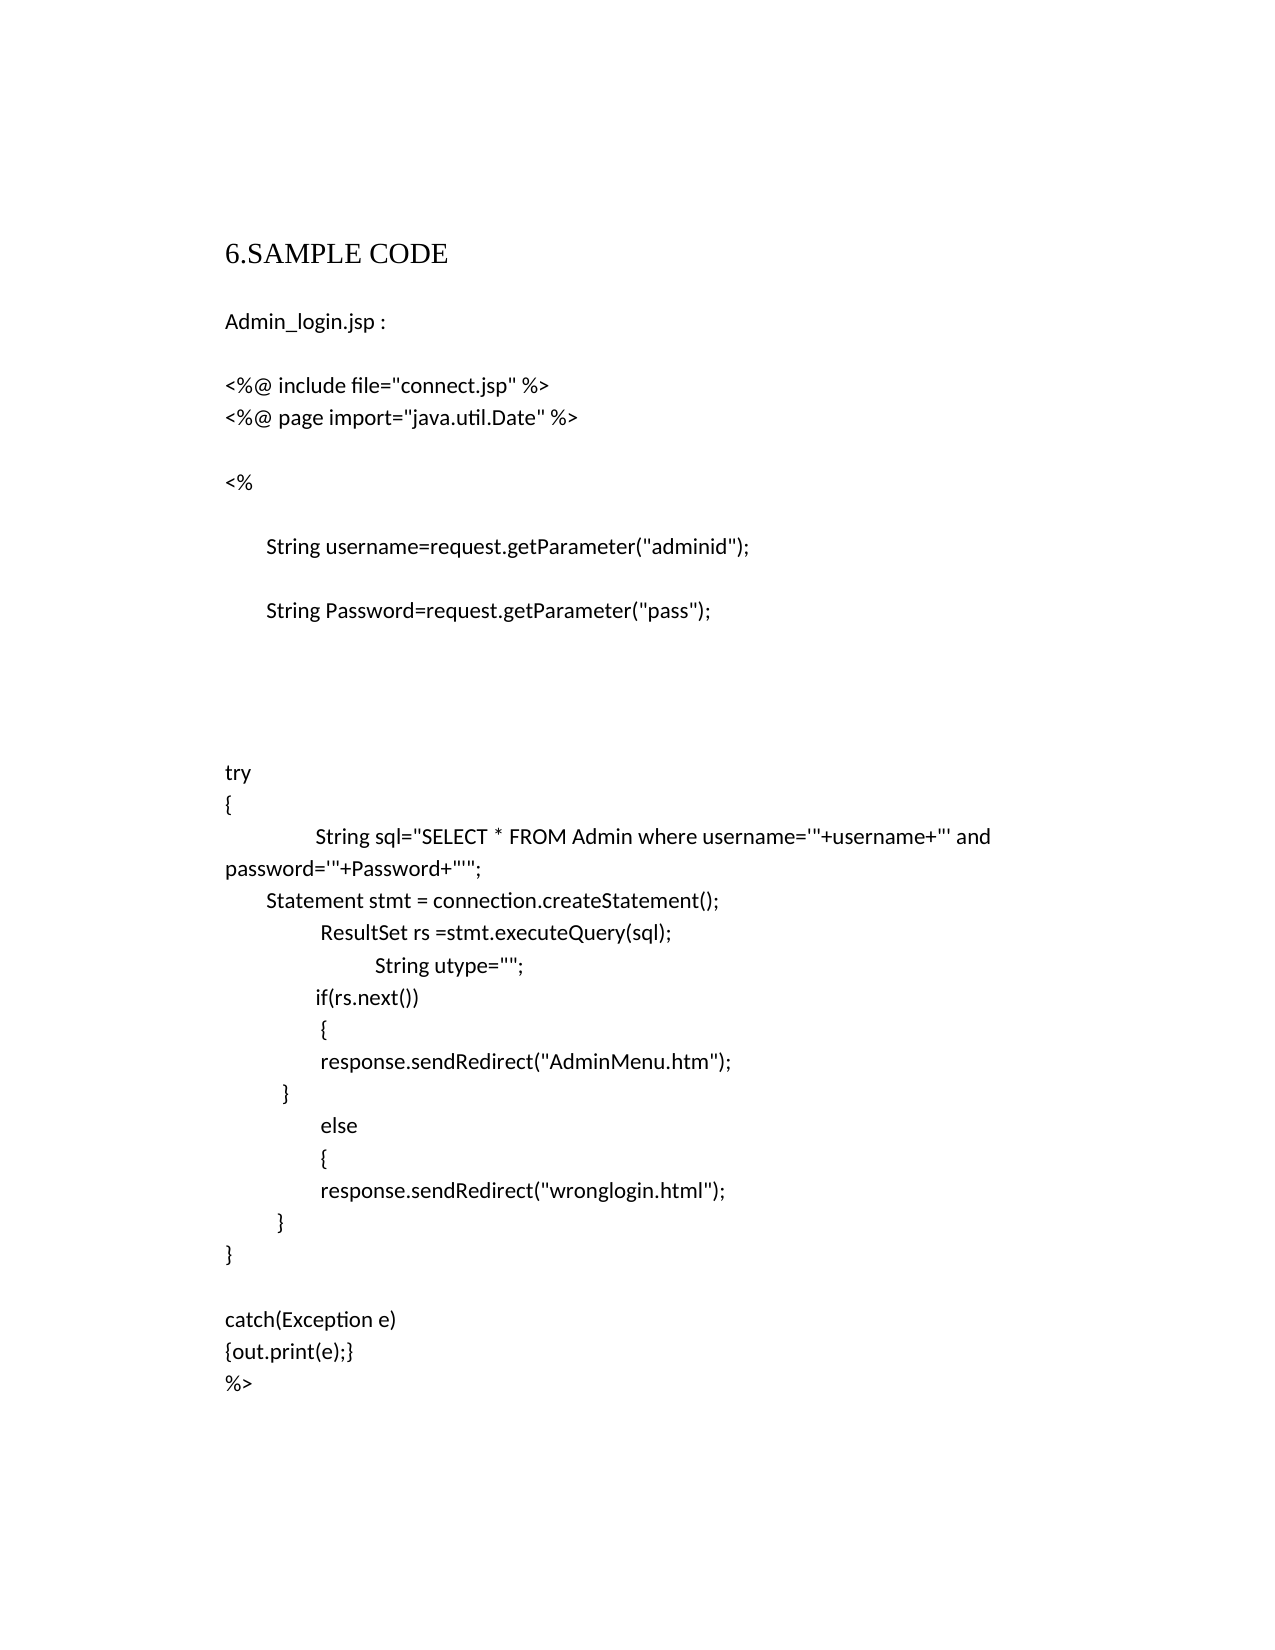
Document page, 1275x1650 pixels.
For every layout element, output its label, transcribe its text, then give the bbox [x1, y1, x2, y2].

list {out.print(e);} [225, 1337, 1125, 1365]
list <%@ page import="java.util.Date" %> [225, 403, 1125, 432]
list { [225, 1015, 1125, 1043]
list String username=request.getParameter("adminid"); [225, 532, 1125, 560]
list catch(Exception e) [225, 1305, 1125, 1333]
list ResultSet rs =stmt.executeQuery(sql); [225, 918, 1125, 947]
list if(rs.next()) [225, 983, 1125, 1011]
list Statement stmt = connection.createStatement(); [225, 886, 1125, 914]
list <% [225, 468, 1125, 496]
list 6.SAMPLE CODE [225, 236, 1125, 270]
list String utype=""; [225, 951, 1125, 979]
list } [225, 1240, 1125, 1268]
list else [225, 1112, 1125, 1140]
list response.sendRedirect("wronglogin.html"); [225, 1176, 1125, 1204]
list String sql="SELECT * FROM Admin where username='"+username+"' and password='"+Password+"'"; [225, 822, 1125, 882]
list } [225, 1208, 1125, 1236]
list response.sendRedirect("AdminMenu.htm"); [225, 1047, 1125, 1075]
list String Password=request.getParameter("pass"); [225, 597, 1125, 625]
list try [225, 758, 1125, 786]
list <%@ include file="connect.jsp" %> [225, 371, 1125, 399]
list %> [225, 1369, 1125, 1397]
list { [225, 1144, 1125, 1172]
list { [225, 790, 1125, 818]
list } [225, 1079, 1125, 1107]
list Admin_login.jsp : [225, 307, 1125, 335]
